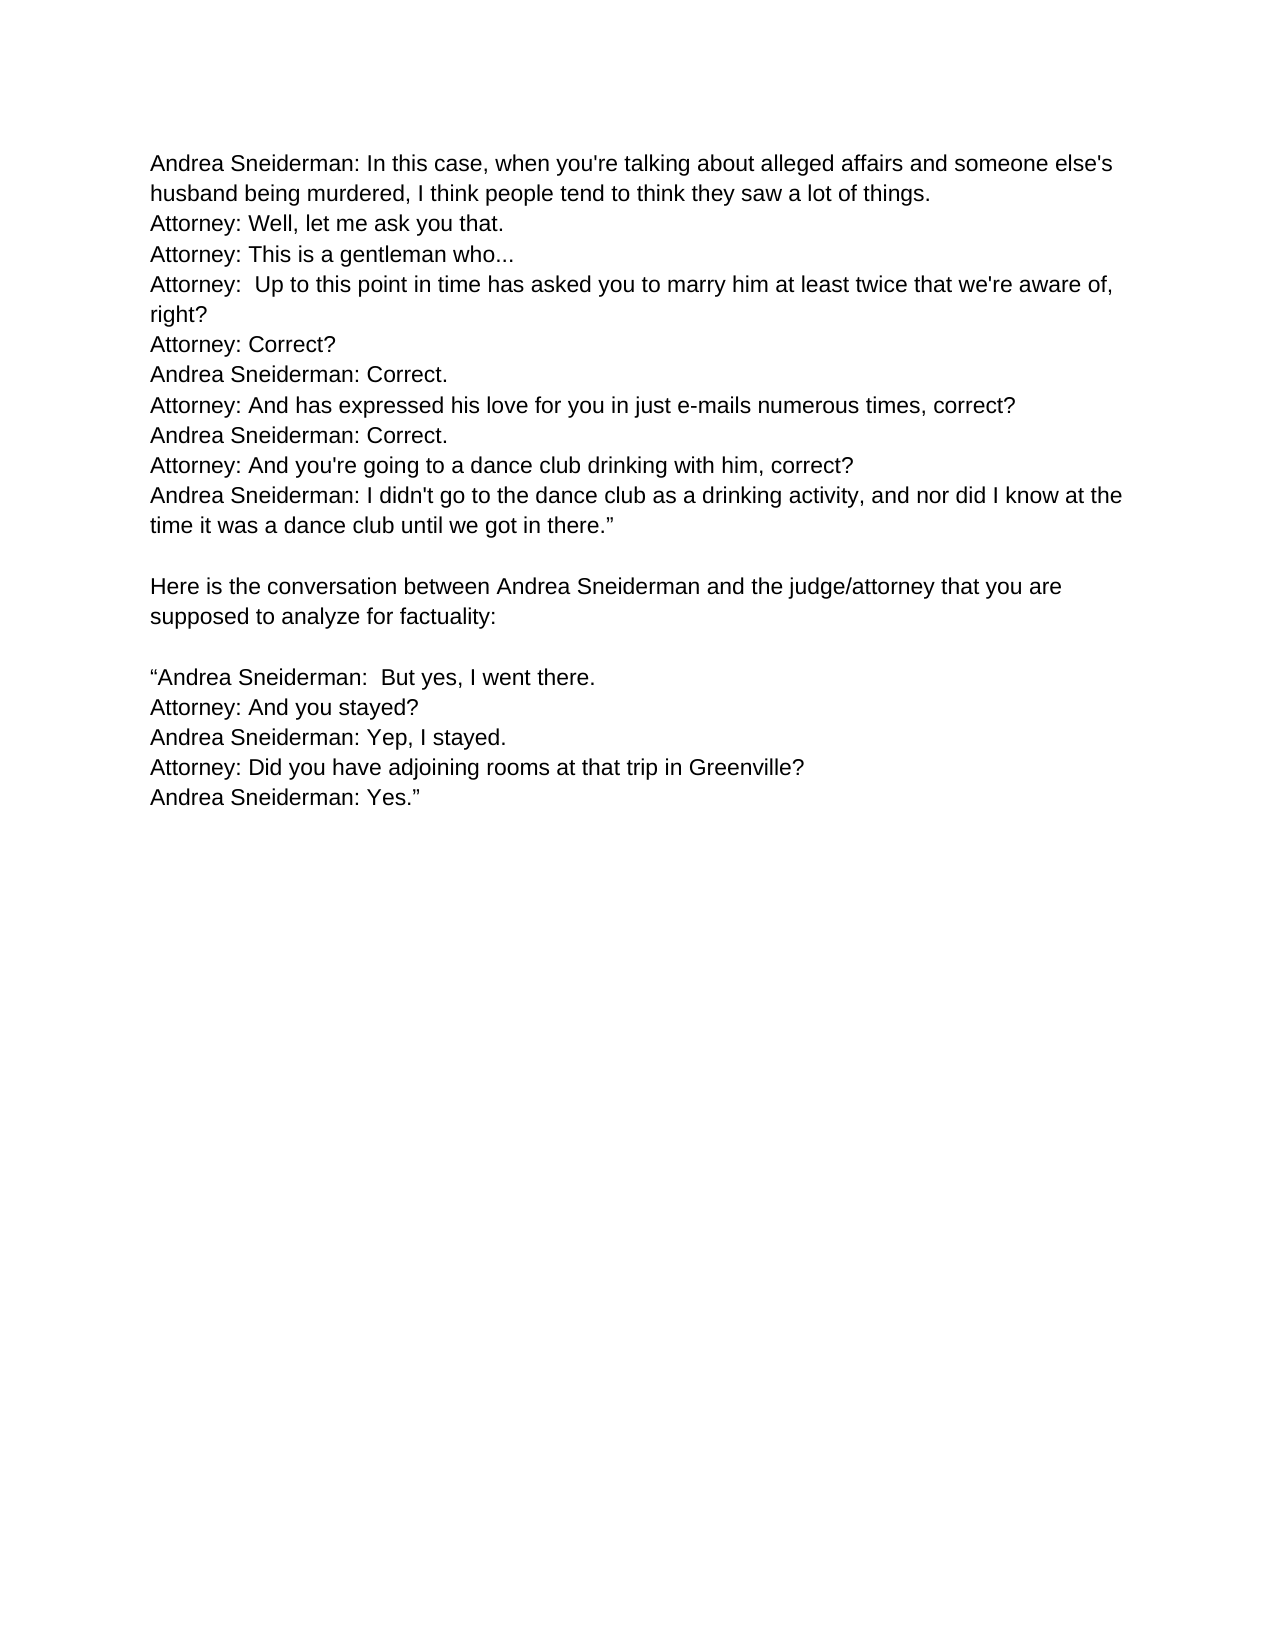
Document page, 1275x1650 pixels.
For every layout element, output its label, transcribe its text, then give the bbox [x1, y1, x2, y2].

text Andrea Sneiderman: Yes.” [150, 784, 1125, 811]
text Attorney: And you're going to a dance club drinking with him, correct? [150, 452, 1125, 478]
text Andrea Sneiderman: Yep, I stayed. [150, 724, 1125, 750]
text Here is the conversation between Andrea Sneiderman and the judge/attorney that you are supposed to analyze for factuality: [150, 573, 1125, 629]
text Attorney: Up to this point in time has asked you to marry him at least twice that we're aware of, right? [150, 271, 1125, 327]
text Attorney: Well, let me ask you that. [150, 210, 1125, 237]
text Attorney: This is a gentleman who... [150, 241, 1125, 267]
text Attorney: And has expressed his love for you in just e-mails numerous times, correct? [150, 392, 1125, 418]
text Attorney: And you stayed? [150, 694, 1125, 720]
text Andrea Sneiderman: Correct. [150, 422, 1125, 448]
text Attorney: Did you have adjoining rooms at that trip in Greenville? [150, 754, 1125, 781]
text Attorney: Correct? [150, 331, 1125, 358]
text “Andrea Sneiderman: But yes, I went there. [150, 663, 1125, 690]
text Andrea Sneiderman: Correct. [150, 361, 1125, 388]
text Andrea Sneiderman: I didn't go to the dance club as a drinking activity, and nor did I know at the time it was a dance club until we got in there.” [150, 482, 1125, 539]
text Andrea Sneiderman: In this case, when you're talking about alleged affairs and someone else's husband being murdered, I think people tend to think they saw a lot of things. [150, 150, 1125, 207]
